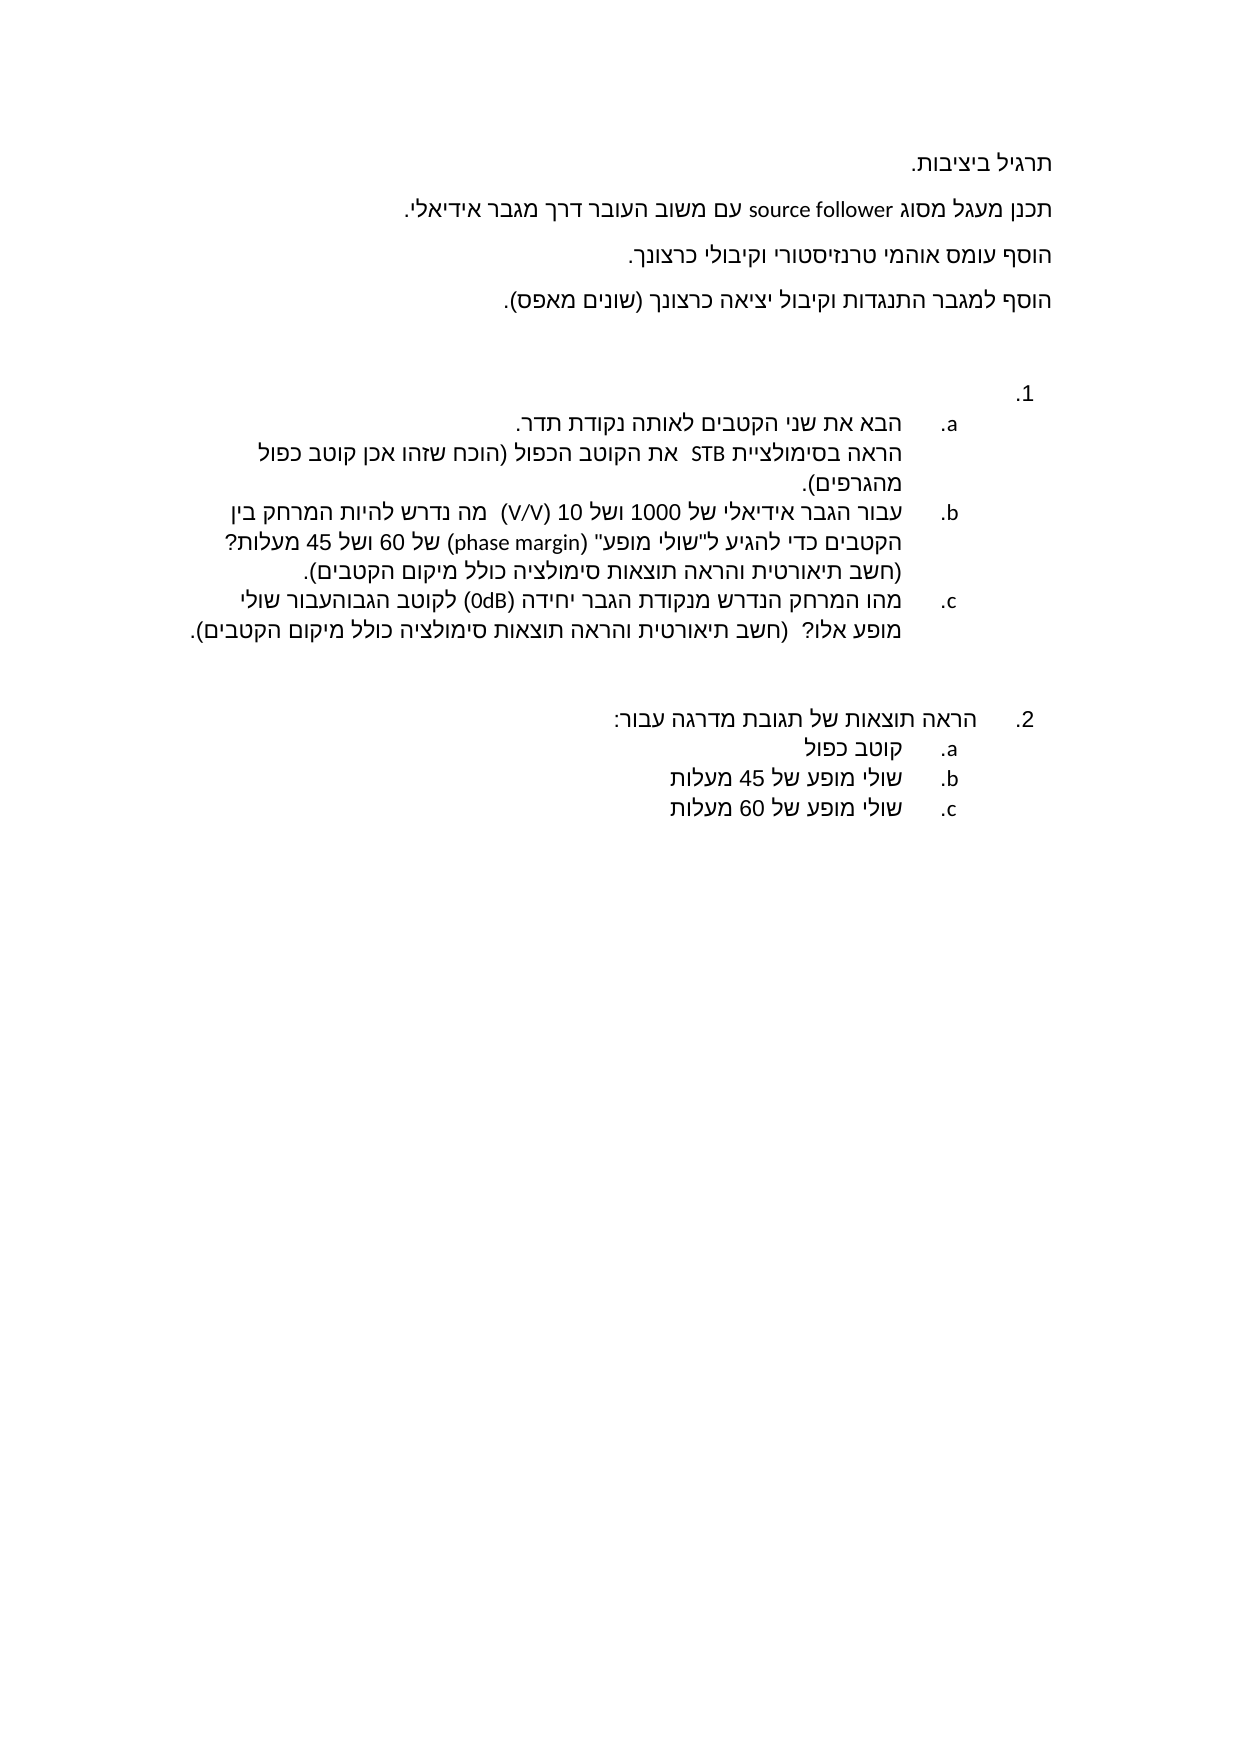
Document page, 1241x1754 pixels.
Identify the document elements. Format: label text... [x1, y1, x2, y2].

list הבא את שני הקטבים לאותה נקודת תדר. [187, 409, 940, 437]
text הוסף למגבר התנגדות וקיבול יציאה כרצונך (שונים מאפס). [187, 287, 1053, 313]
list עבור הגבר אידיאלי של 1000 ושל 10 (V/V) מה נדרש להיות המרחק בין הקטבים כדי להגיע ל"שולי מופע" (phase margin) של 60 ושל 45 מעלות? (חשב תיאורטית והראה תוצאות סימולציה כולל מיקום הקטבים). [187, 498, 940, 584]
list הראה תוצאות של תגובת מדרגה עבור: [187, 706, 1015, 732]
list הראה בסימולציית STB את הקוטב הכפול (הוכח שזהו אכן קוטב כפול מהגרפים). [187, 439, 903, 496]
text תרגיל ביציבות. [187, 150, 1053, 176]
list מהו המרחק הנדרש מנקודת הגבר יחידה (0dB) לקוטב הגבוהעבור שולי מופע אלו? (חשב תיאורטית והראה תוצאות סימולציה כולל מיקום הקטבים). [187, 587, 940, 643]
list שולי מופע של 45 מעלות [187, 764, 940, 792]
list קוטב כפול [187, 734, 940, 762]
list שולי מופע של 60 מעלות [187, 794, 940, 822]
text הוסף עומס אוהמי טרנזיסטורי וקיבולי כרצונך. [187, 242, 1053, 268]
text תכנן מעגל מסוג source follower עם משוב העובר דרך מגבר אידיאלי. [187, 195, 1053, 223]
